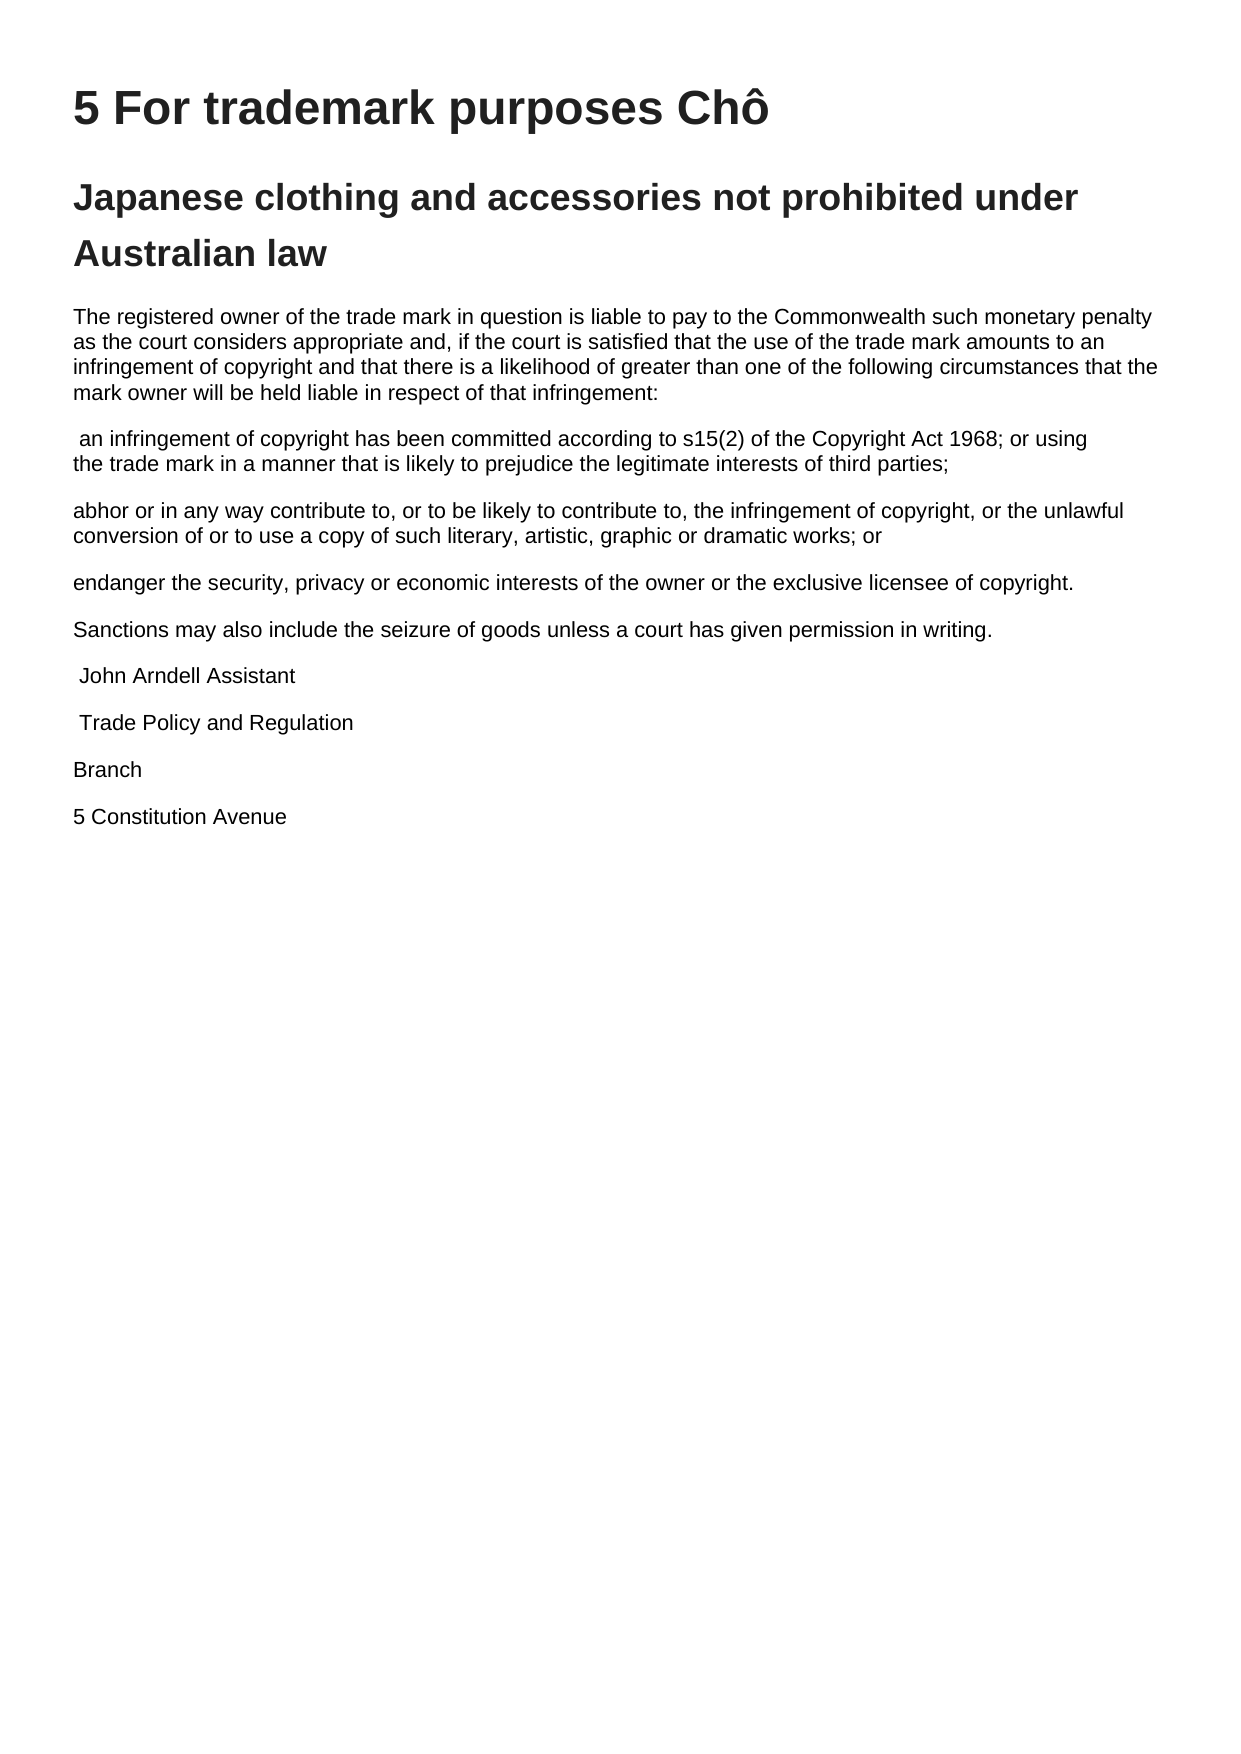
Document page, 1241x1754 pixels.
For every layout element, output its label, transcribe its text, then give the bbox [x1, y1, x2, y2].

text endanger the security, privacy or economic interests of the owner or the exclusive licensee of copyright. [73, 570, 1121, 595]
title 5 For trademark purposes Chô [73, 79, 1173, 134]
text abhor or in any way contribute to, or to be likely to contribute to, the infringement of copyright, or the unlawful conversion of or to use a copy of such literary, artistic, graphic or dramatic works; or [73, 498, 1153, 548]
text Trade Policy and Regulation Branch [73, 710, 373, 782]
text 5 Constitution Avenue [73, 804, 1173, 829]
text The registered owner of the trade mark in question is liable to pay to the Commonwealth such monetary penalty as the court considers appropriate and, if the court is satisfied that the use of the trade mark amounts to an infringement of copyright and that there is a likelihood of greater than one of the following circumstances that the mark owner will be held liable in respect of that infringement: [73, 304, 1165, 405]
text Japanese clothing and accessories not prohibited under Australian law [73, 175, 1173, 274]
text an infringement of copyright has been committed according to s15(2) of the Copyright Act 1968; or using the trade mark in a manner that is likely to prejudice the legitimate interests of third parties; [73, 426, 1099, 476]
text Sanctions may also include the seizure of goods unless a court has given permission in writing. [73, 617, 1129, 642]
text John Arndell Assistant [73, 663, 1173, 688]
